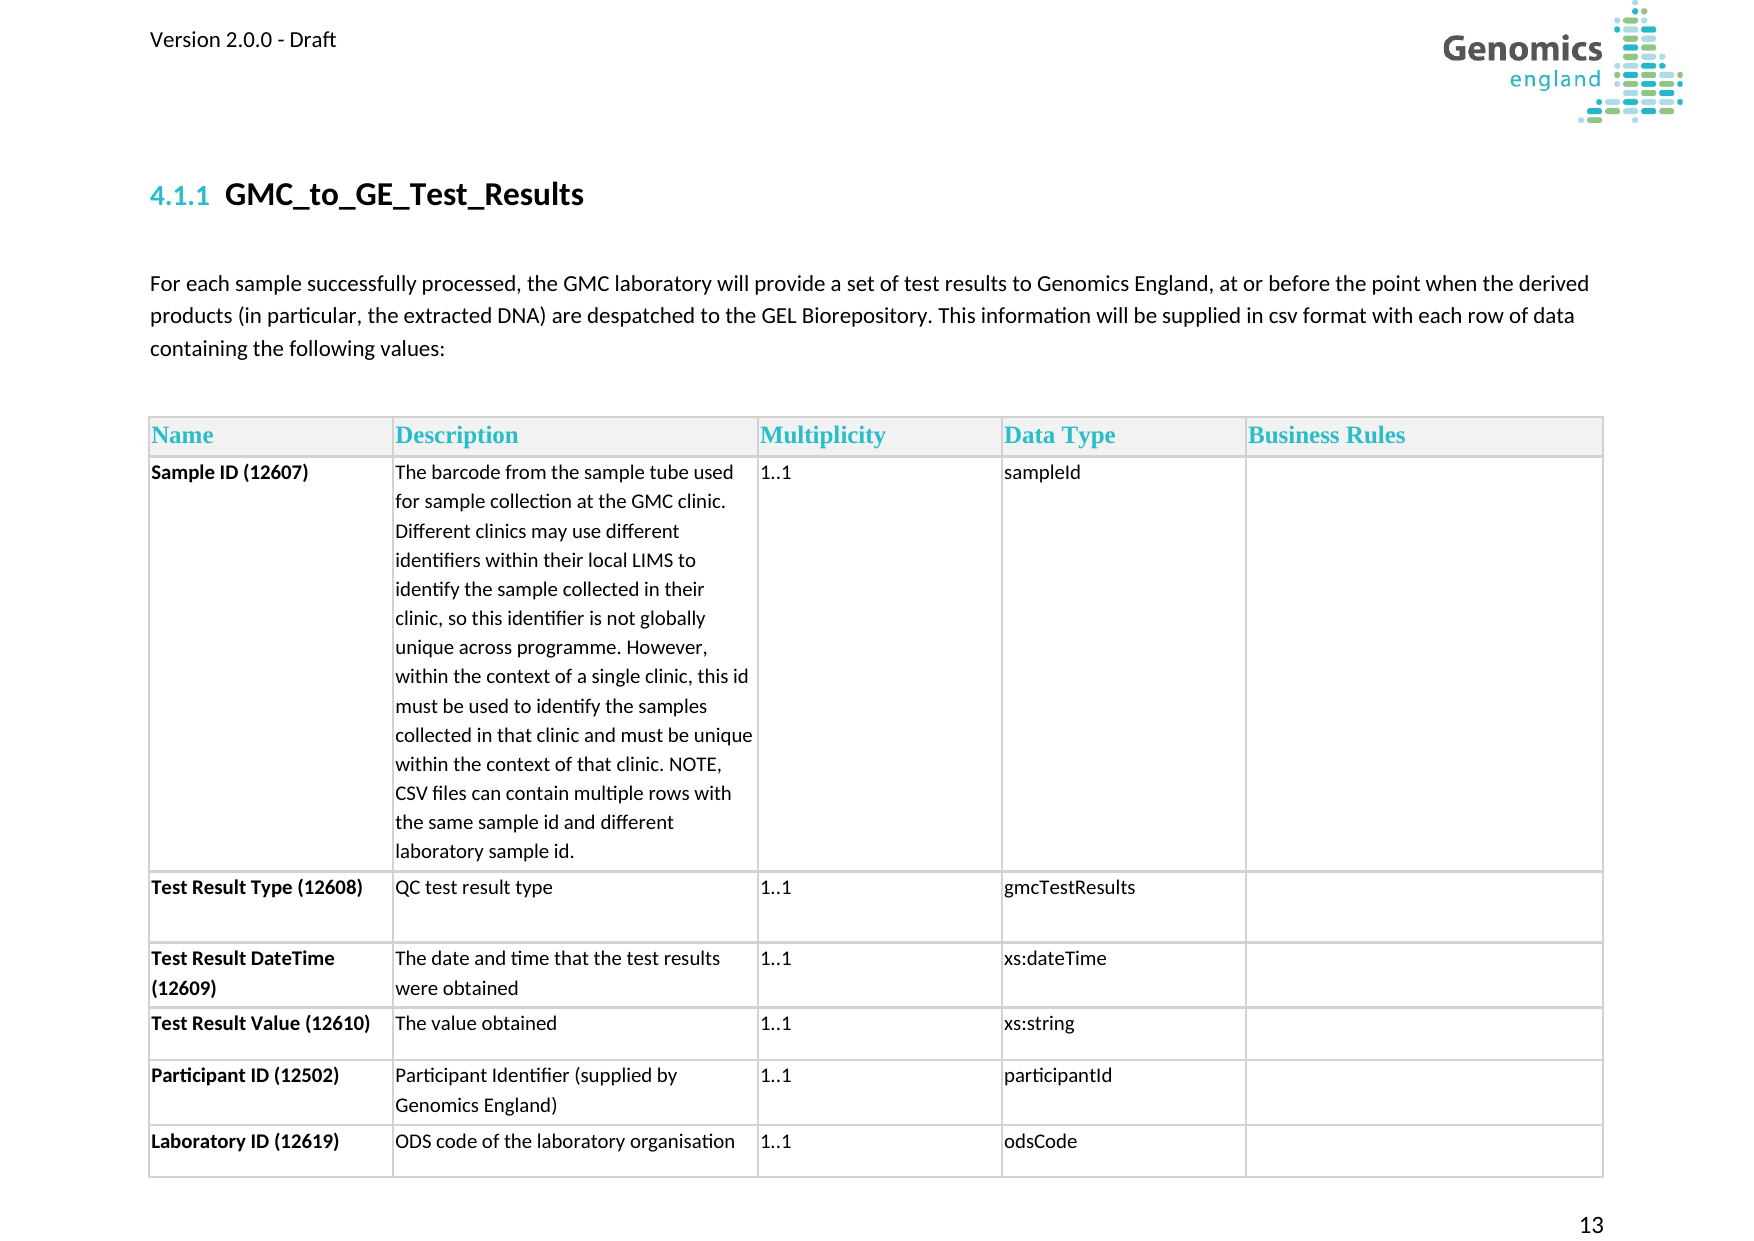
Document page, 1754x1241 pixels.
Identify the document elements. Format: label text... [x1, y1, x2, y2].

table_header Business Rules [1247, 418, 1602, 455]
table_cell Test Result Type (12608) [150, 873, 392, 941]
table_cell Test Result DateTime (12609) [150, 944, 392, 1006]
text For each sample successfully processed, the GMC laboratory will provide a set of test results to Genomics England, at or before the point when the derived products (in particular, the extracted DNA) are despatched to the GEL Biorepository. This information will be supplied in csv format with each row of data containing the following values: [150, 269, 1604, 362]
table_header Description [394, 418, 757, 455]
table_cell Sample ID (12607) [150, 458, 392, 870]
table_cell xs:string [1003, 1009, 1245, 1058]
table_cell 1..1 [759, 873, 1001, 941]
table_cell The value obtained [394, 1009, 757, 1058]
table_cell gmcTestResults [1003, 873, 1245, 941]
table_cell 1..1 [759, 1061, 1001, 1124]
table_cell Test Result Value (12610) [150, 1009, 392, 1058]
table_cell odsCode [1003, 1126, 1245, 1176]
table_cell xs:dateTime [1003, 944, 1245, 1006]
table_cell The barcode from the sample tube used for sample collection at the GMC clinic. Different clinics may use different identifiers within their local LIMS to identify the sample collected in their clinic, so this identifier is not globally unique across programme. However, within the context of a single clinic, this id must be used to identify the samples collected in that clinic and must be unique within the context of that clinic. NOTE, CSV files can contain multiple rows with the same sample id and different laboratory sample id. [394, 458, 757, 870]
table_cell [1247, 873, 1602, 941]
table_cell 1..1 [759, 1126, 1001, 1176]
table_cell 1..1 [759, 944, 1001, 1006]
table_cell [1247, 1009, 1602, 1058]
table_header Name [150, 418, 392, 455]
table_header Multiplicity [759, 418, 1001, 455]
table_cell [1247, 458, 1602, 870]
table_cell Participant ID (12502) [150, 1061, 392, 1124]
table_cell participantId [1003, 1061, 1245, 1124]
table_cell Laboratory ID (12619) [150, 1126, 392, 1176]
table_cell The date and time that the test results were obtained [394, 944, 757, 1006]
subtitle GMC_to_GE_Test_Results [150, 173, 1604, 213]
table_cell sampleId [1003, 458, 1245, 870]
picture [1443, 0, 1683, 123]
table_cell QC test result type [394, 873, 757, 941]
table_cell [1247, 1061, 1602, 1124]
table_cell [1247, 1126, 1602, 1176]
table_cell Participant Identifier (supplied by Genomics England) [394, 1061, 757, 1124]
table_cell [1247, 944, 1602, 1006]
table_cell 1..1 [759, 1009, 1001, 1058]
table_cell 1..1 [759, 458, 1001, 870]
table_header Data Type [1003, 418, 1245, 455]
